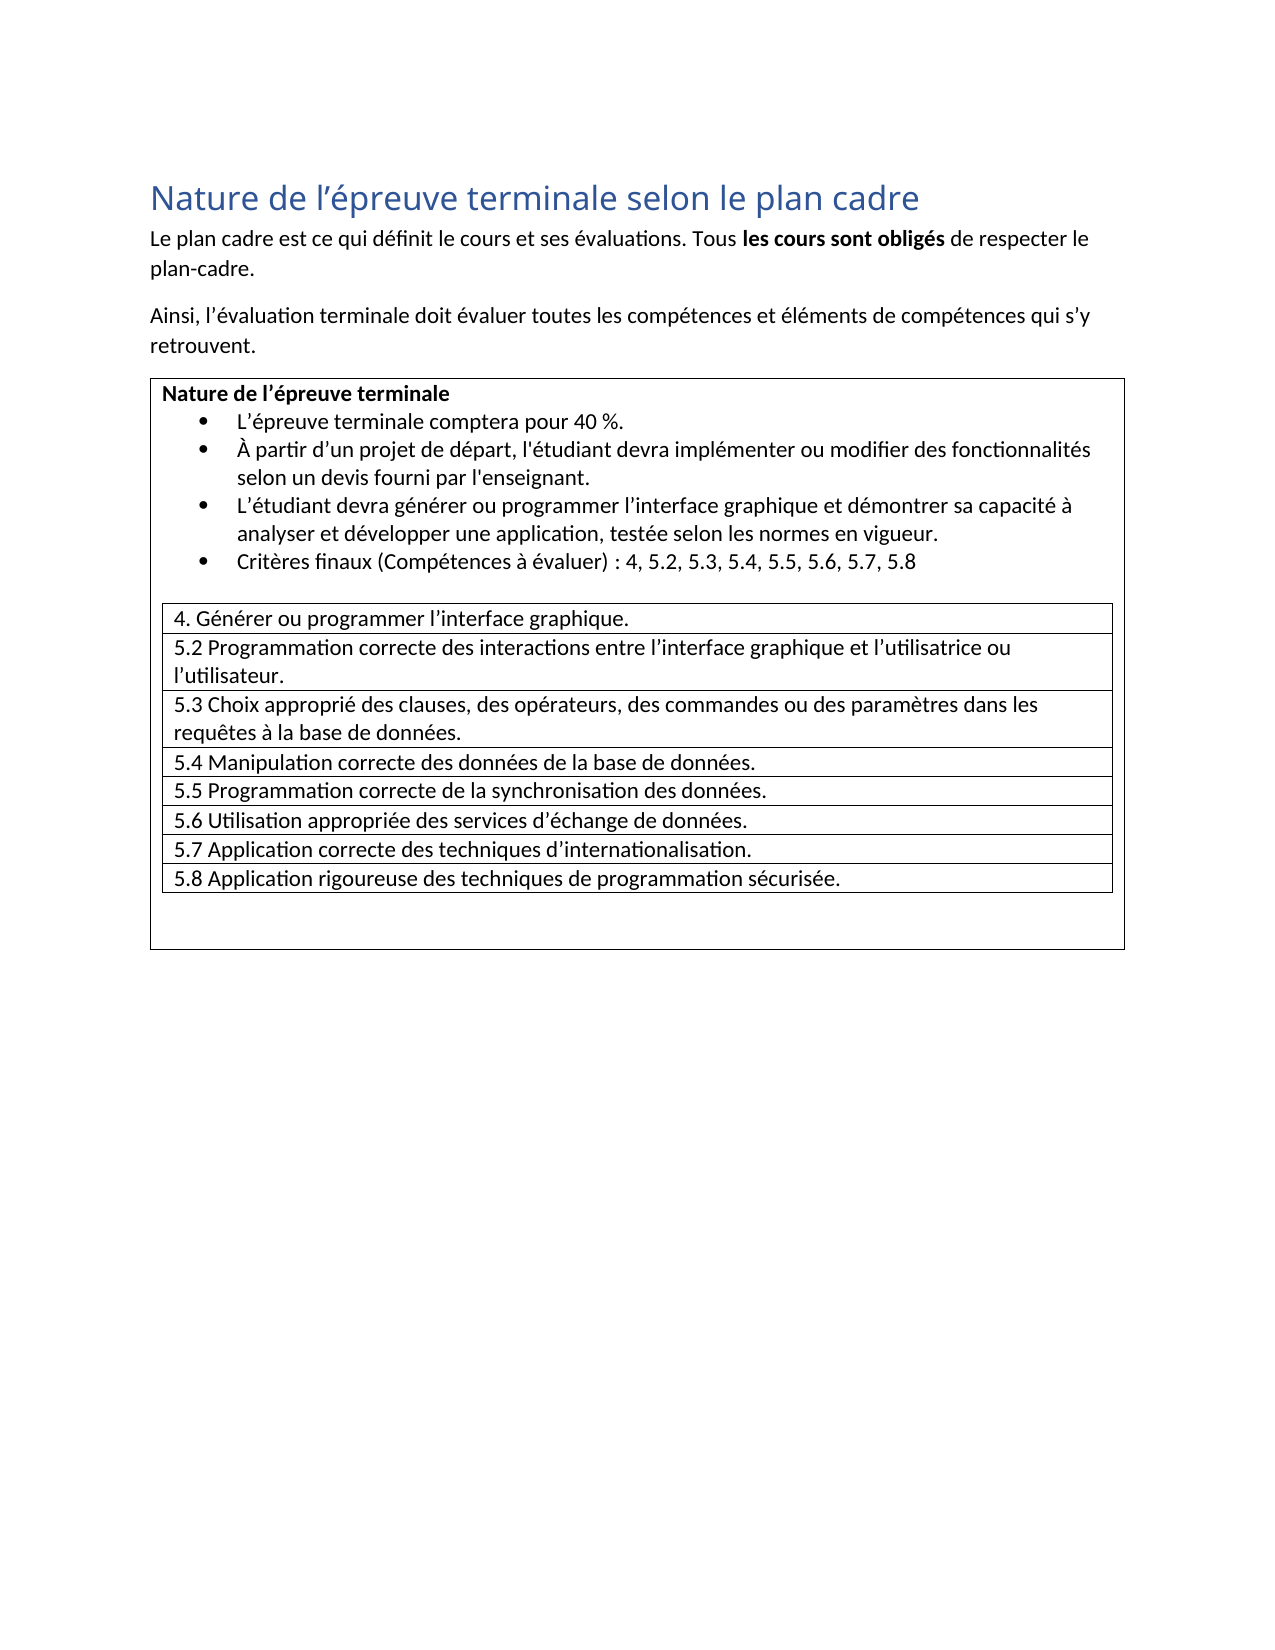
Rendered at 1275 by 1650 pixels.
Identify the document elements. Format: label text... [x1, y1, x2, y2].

subtitle Nature de l’épreuve terminale selon le plan cadre [150, 175, 1125, 220]
table_header Nature de l’épreuve terminale L’épreuve terminale comptera pour 40 %. À partir d’un projet de départ, l'étudiant devra implémenter ou modifier des fonctionnalités selon un devis fourni par l'enseignant. L’étudiant devra générer ou programmer l’interface graphique et démontrer sa capacité à analyser et développer une application, testée selon les normes en vigueur. Critères finaux (Compétences à évaluer) : 4, 5.2, 5.3, 5.4, 5.5, 5.6, 5.7, 5.8 [151, 379, 1124, 949]
text Ainsi, l’évaluation terminale doit évaluer toutes les compétences et éléments de compétences qui s’y retrouvent. [150, 301, 1125, 359]
text Le plan cadre est ce qui définit le cours et ses évaluations. Tous les cours sont obligés de respecter le plan-cadre. [150, 224, 1125, 282]
